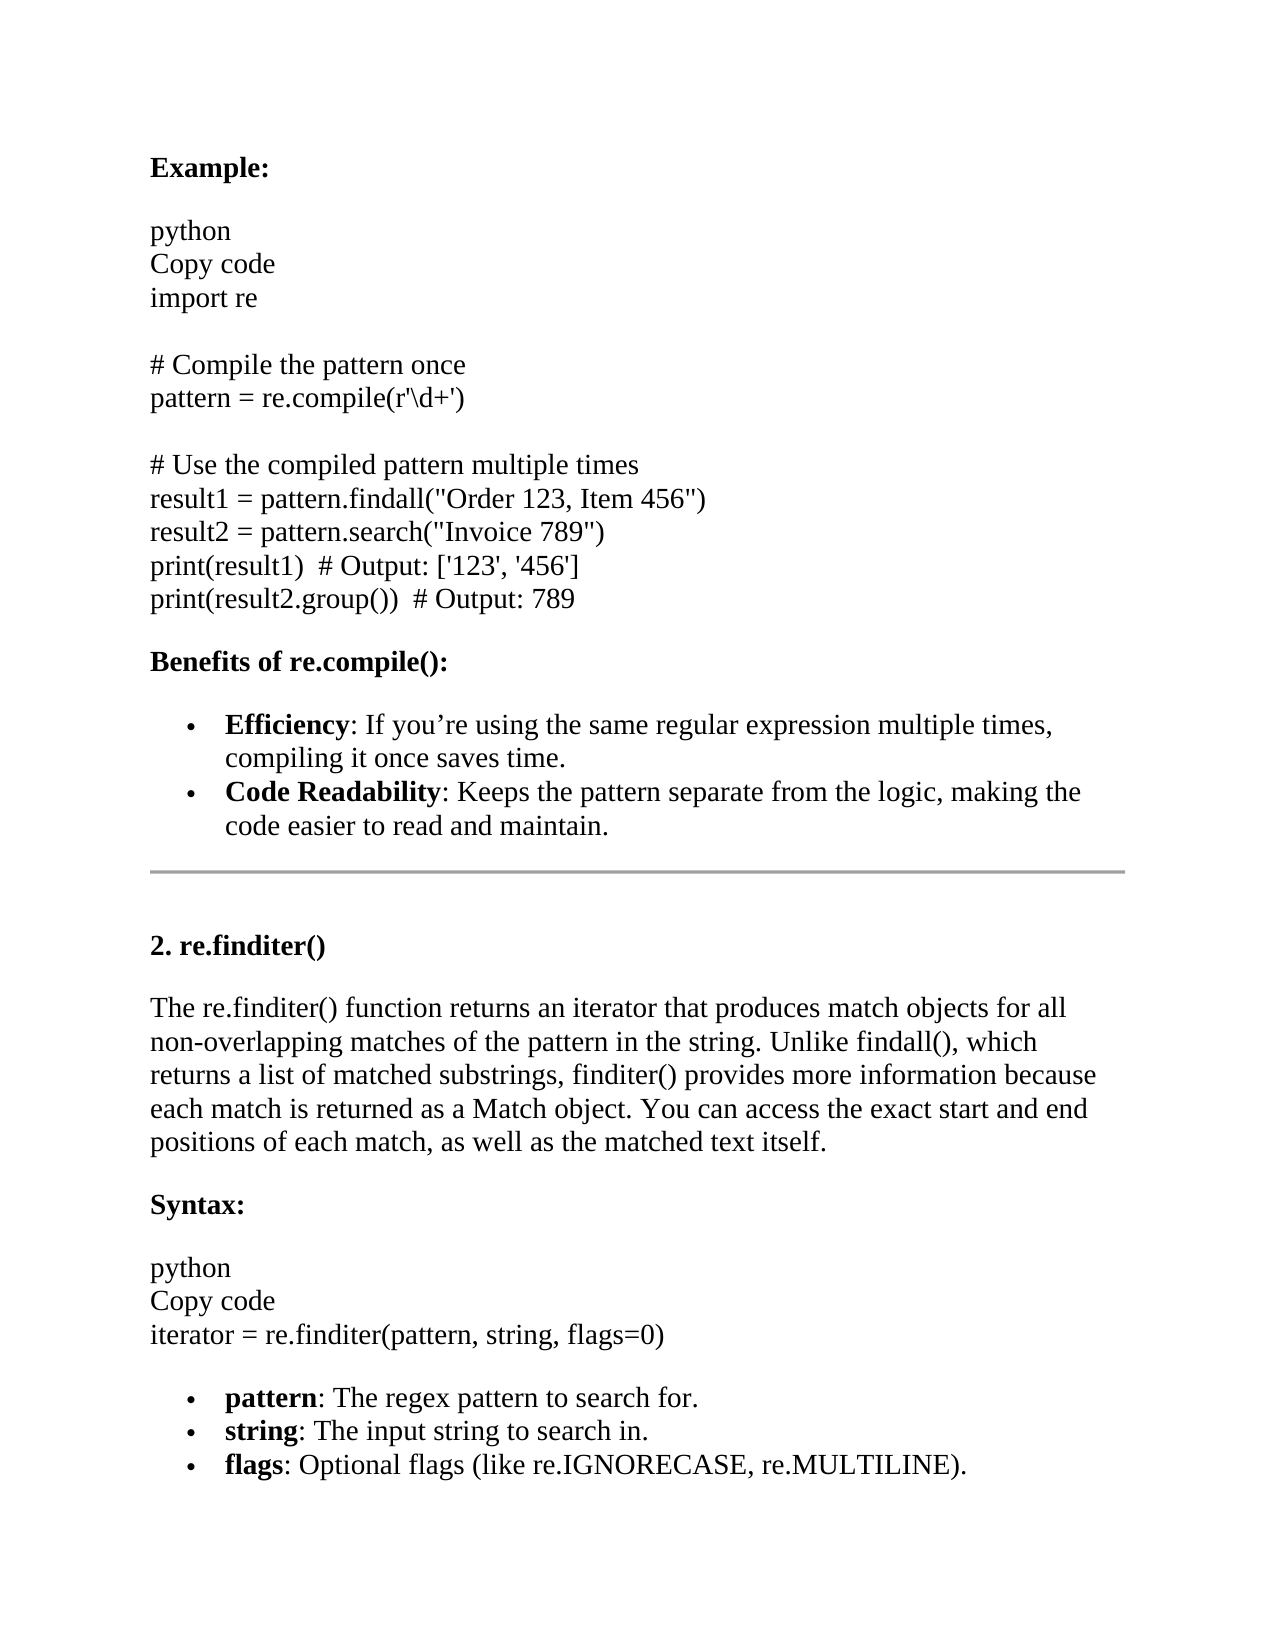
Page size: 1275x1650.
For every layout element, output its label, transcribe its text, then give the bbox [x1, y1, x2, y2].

text iterator = re.finditer(pattern, string, flags=0) [150, 1317, 1125, 1351]
list pattern: The regex pattern to search for. [187, 1380, 1125, 1413]
text python [150, 1250, 1125, 1283]
text python [150, 213, 1125, 246]
text # Use the compiled pattern multiple times [150, 447, 1125, 481]
text Benefits of re.compile(): [150, 644, 1125, 678]
text Copy code [150, 246, 1125, 280]
text Copy code [150, 1283, 1125, 1317]
text result2 = pattern.search("Invoice 789") [150, 514, 1125, 548]
list flags: Optional flags (like re.IGNORECASE, re.MULTILINE). [187, 1447, 1125, 1480]
text print(result1) # Output: ['123', '456'] [150, 548, 1125, 582]
text # Compile the pattern once [150, 347, 1125, 380]
text Example: [150, 150, 1125, 183]
text result1 = pattern.findall("Order 123, Item 456") [150, 481, 1125, 514]
text 2. re.finditer() [150, 928, 1125, 961]
list Efficiency: If you’re using the same regular expression multiple times, compiling it once saves time. [187, 707, 1125, 774]
list string: The input string to search in. [187, 1413, 1125, 1447]
text import re [150, 280, 1125, 313]
list Code Readability: Keeps the pattern separate from the logic, making the code easier to read and maintain. [187, 774, 1125, 841]
text Syntax: [150, 1187, 1125, 1221]
text The re.finditer() function returns an iterator that produces match objects for all non-overlapping matches of the pattern in the string. Unlike findall(), which returns a list of matched substrings, finditer() provides more information because each match is returned as a Match object. You can access the exact start and end positions of each match, as well as the matched text itself. [150, 990, 1125, 1158]
text pattern = re.compile(r'\d+') [150, 380, 1125, 414]
text print(result2.group()) # Output: 789 [150, 582, 1125, 615]
